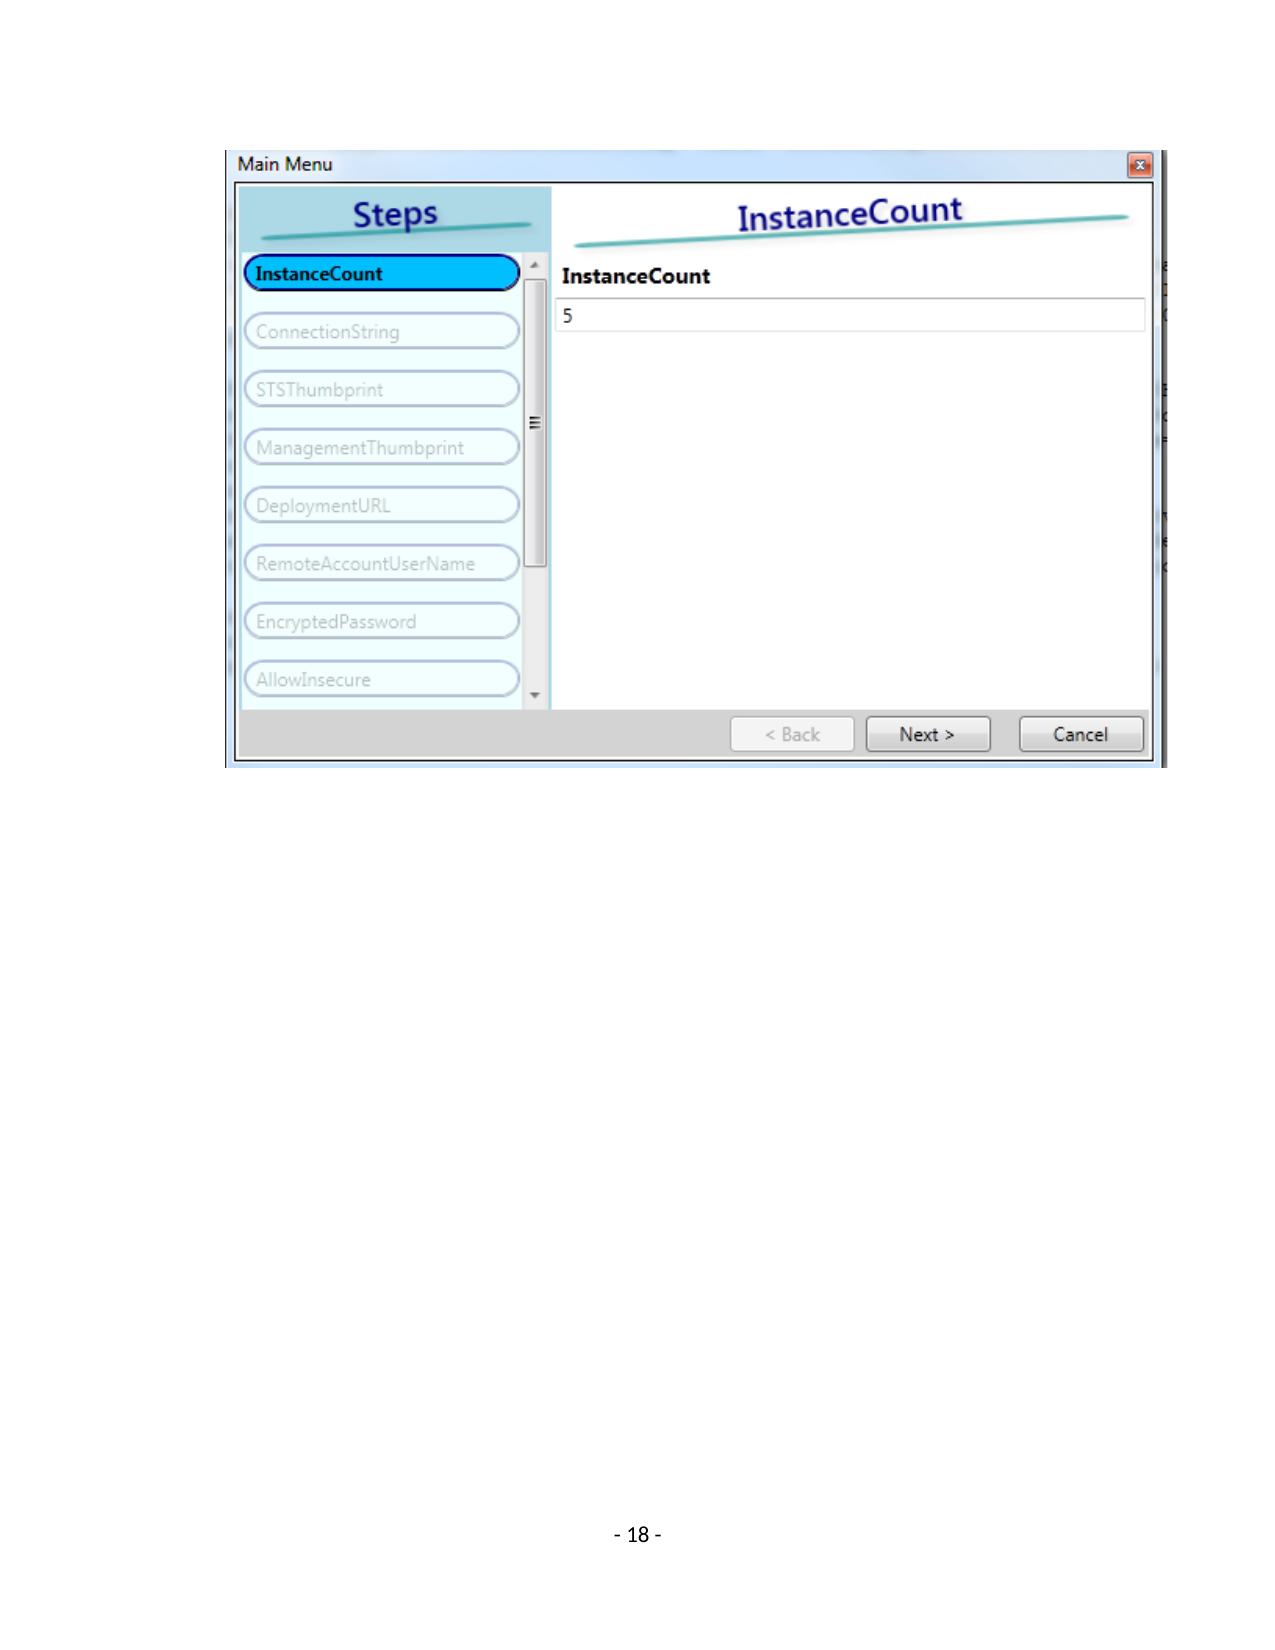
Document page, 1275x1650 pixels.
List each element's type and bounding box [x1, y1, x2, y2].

picture [225, 150, 1168, 768]
